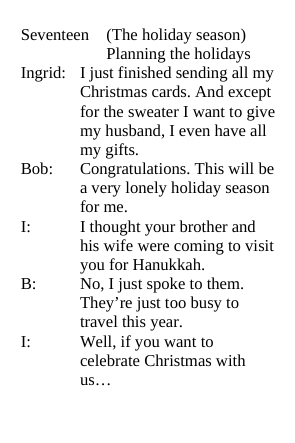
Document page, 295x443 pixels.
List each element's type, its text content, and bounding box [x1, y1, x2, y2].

text Bob: Congratulations. This will be a very lonely holiday season for me. [21, 159, 277, 216]
text Seventeen (The holiday season) Planning the holidays [21, 25, 277, 63]
text Ingrid: I just finished sending all my Christmas cards. And except for the sweater I want to give my husband, I even have all my gifts. [21, 63, 277, 159]
text I: I thought your brother and his wife were coming to visit you for Hanukkah. [21, 216, 277, 274]
text B: No, I just spoke to them. They’re just too busy to travel this year. [21, 274, 277, 331]
text I: Well, if you want to celebrate Christmas with us… [21, 331, 277, 389]
